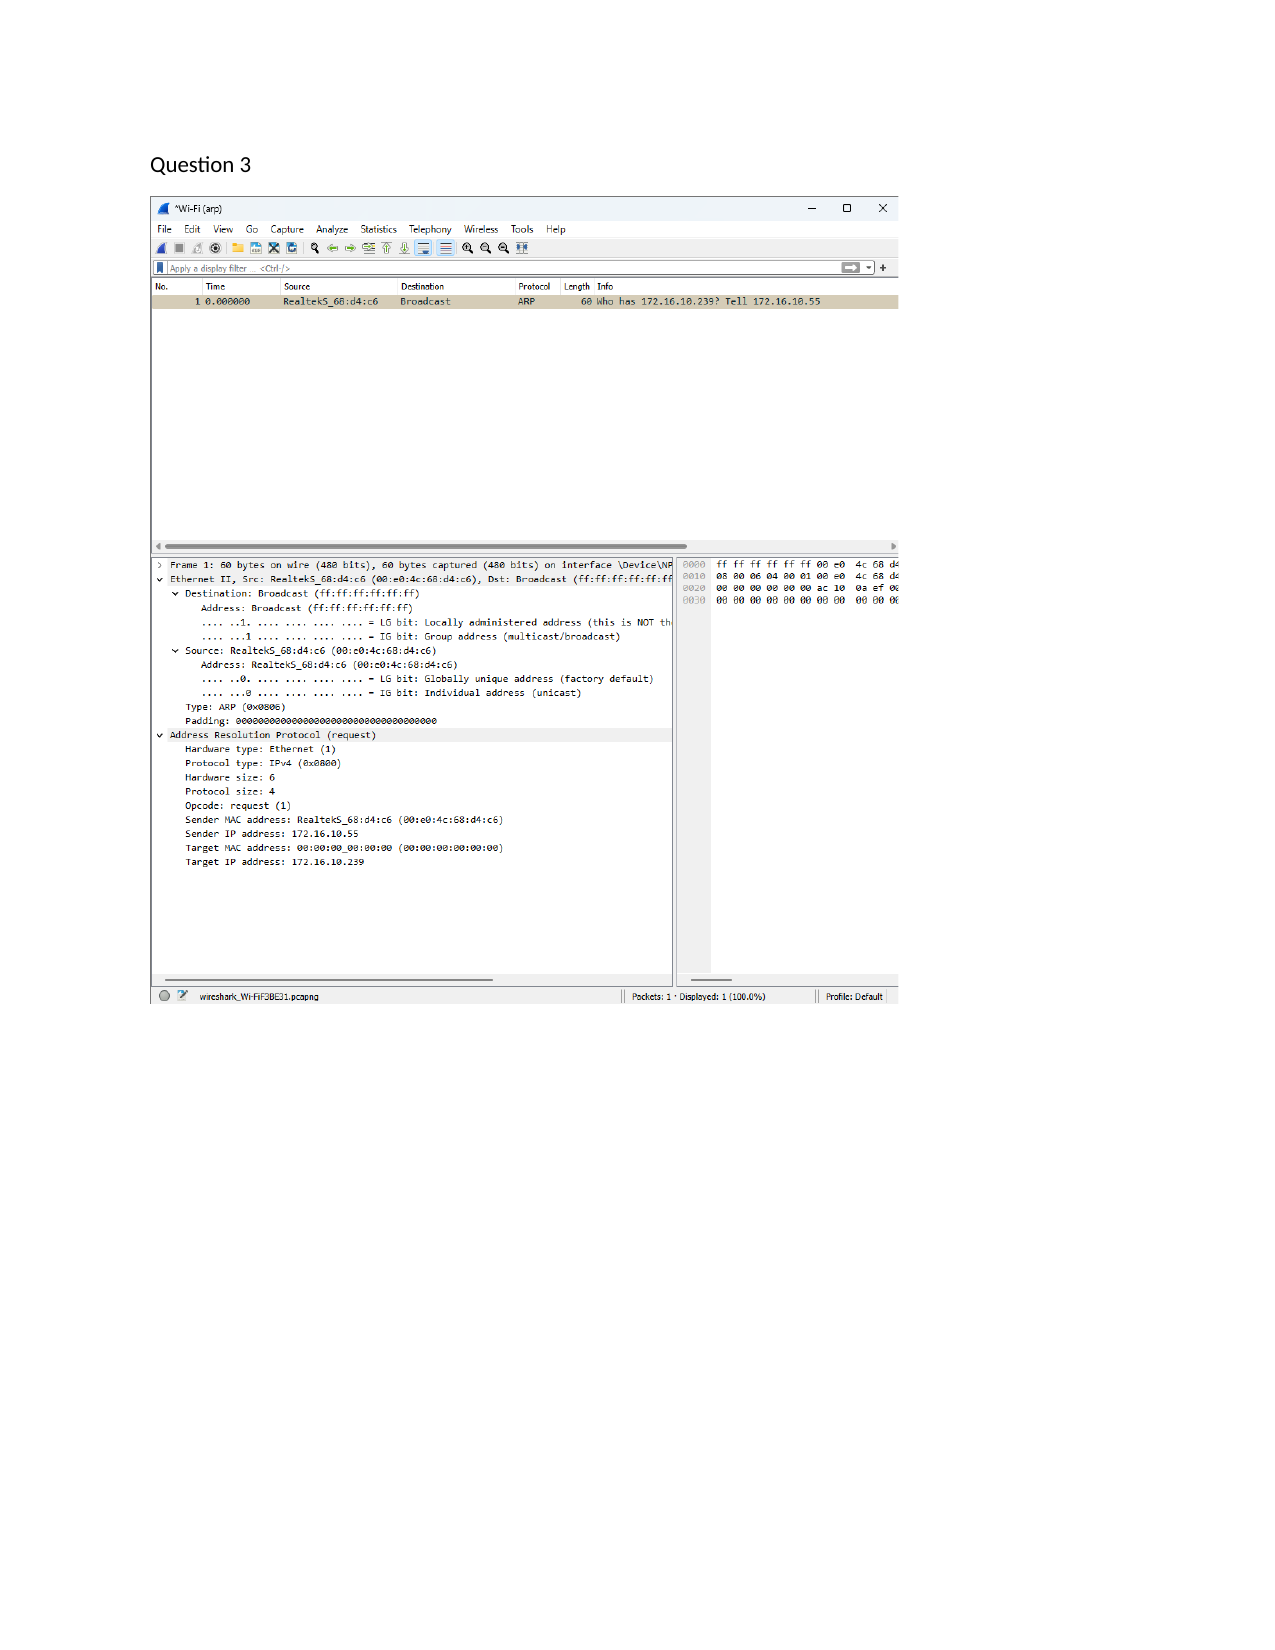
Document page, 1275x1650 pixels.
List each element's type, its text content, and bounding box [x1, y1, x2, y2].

text Question 3 [150, 150, 1125, 178]
picture [150, 196, 899, 1004]
